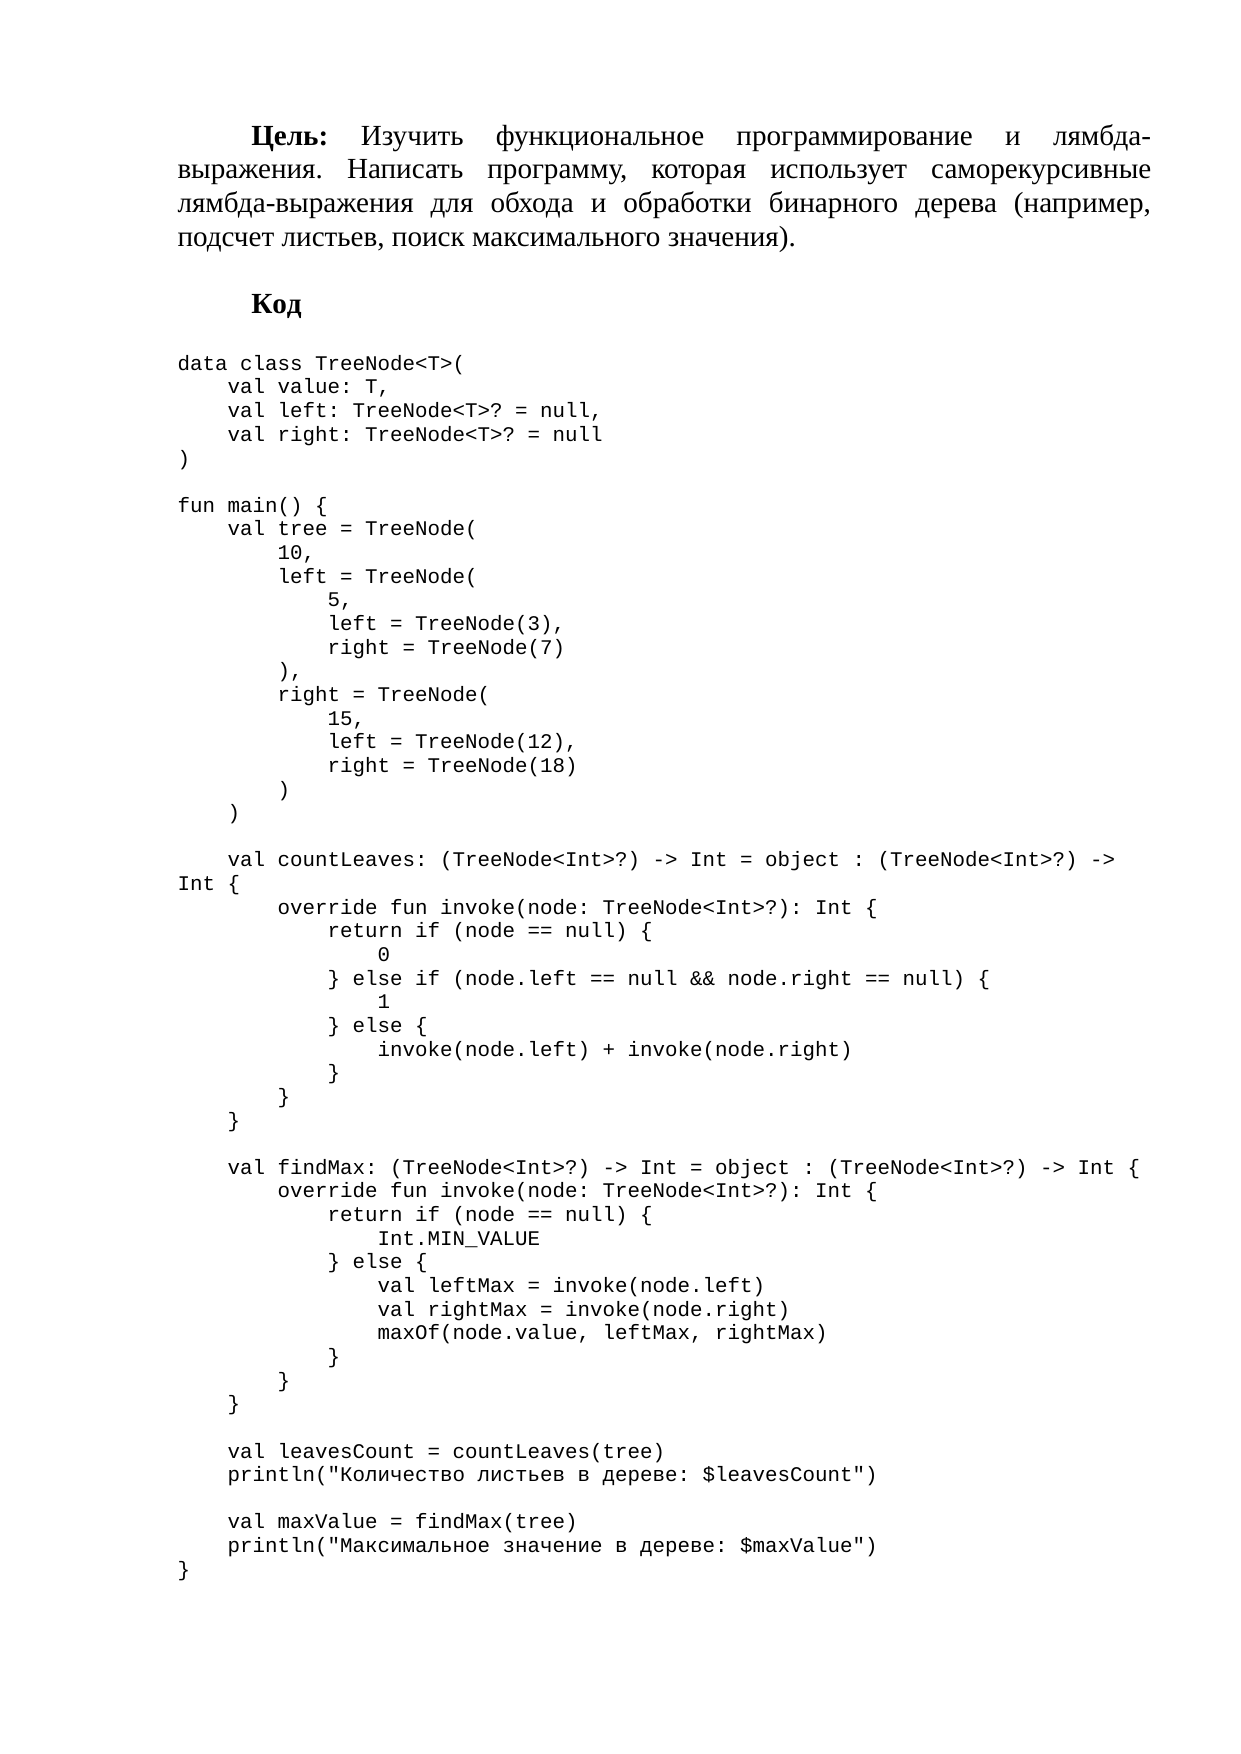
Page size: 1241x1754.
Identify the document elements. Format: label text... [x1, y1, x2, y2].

text data class TreeNode<T>( val value: T, val left: TreeNode<T>? = null, val right: TreeNode<T>? = null ) fun main() { val tree = TreeNode( 10, left = TreeNode( 5, left = TreeNode(3), right = TreeNode(7) ), right = TreeNode( 15, left = TreeNode(12), right = TreeNode(18) ) ) val countLeaves: (TreeNode<Int>?) -> Int = object : (TreeNode<Int>?) -> Int { override fun invoke(node: TreeNode<Int>?): Int { return if (node == null) { 0 } else if (node.left == null && node.right == null) { 1 } else { invoke(node.left) + invoke(node.right) } } } val findMax: (TreeNode<Int>?) -> Int = object : (TreeNode<Int>?) -> Int { override fun invoke(node: TreeNode<Int>?): Int { return if (node == null) { Int.MIN_VALUE } else { val leftMax = invoke(node.left) val rightMax = invoke(node.right) maxOf(node.value, leftMax, rightMax) } } } val leavesCount = countLeaves(tree) println("Количество листьев в дереве: $leavesCount") val maxValue = findMax(tree) println("Максимальное значение в дереве: $maxValue") } [177, 353, 1152, 1582]
text Цель: Изучить функциональное программирование и лямбда-выражения. Написать программу, которая использует саморекурсивные лямбда-выражения для обхода и обработки бинарного дерева (например, подсчет листьев, поиск максимального значения). [177, 118, 1152, 252]
text Код [177, 286, 1152, 319]
